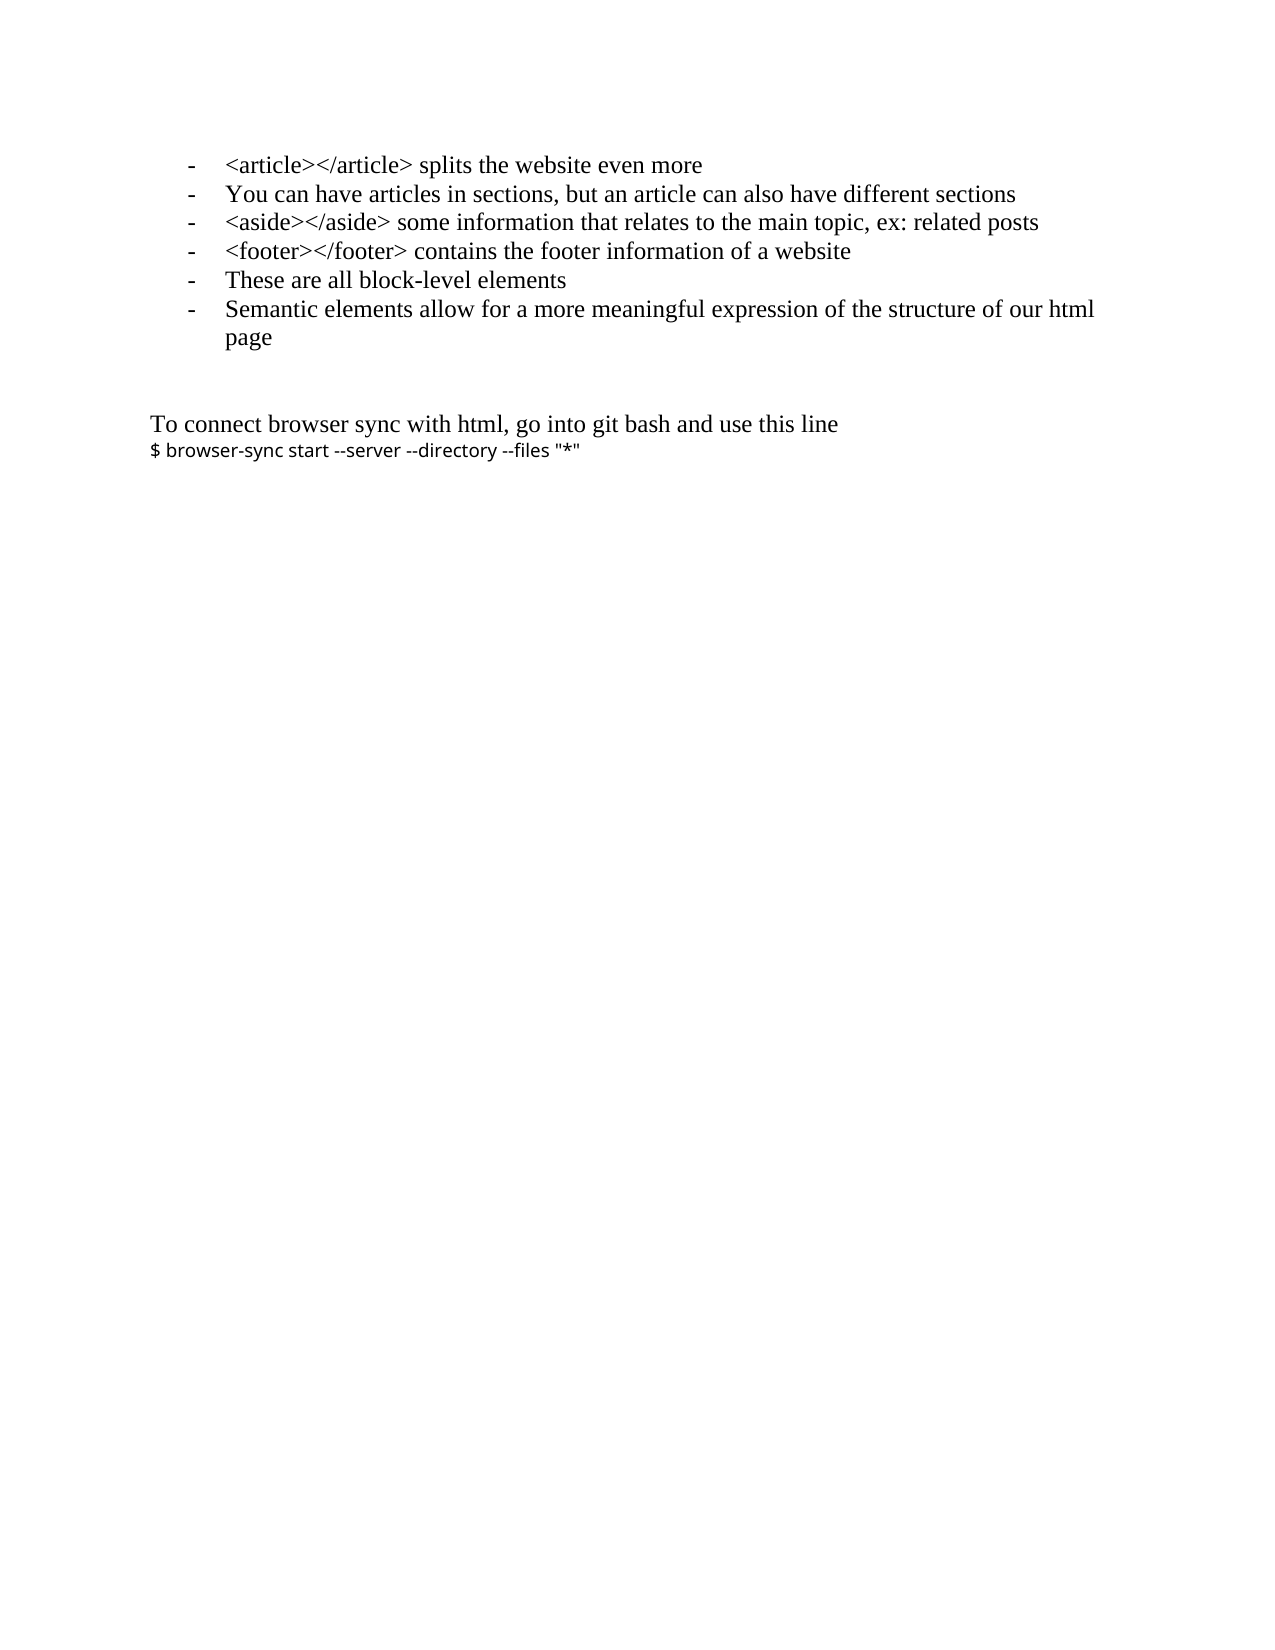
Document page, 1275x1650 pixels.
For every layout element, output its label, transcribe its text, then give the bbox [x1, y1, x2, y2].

text To connect browser sync with html, go into git bash and use this line [150, 409, 1125, 437]
list <article></article> splits the website even more [187, 150, 1125, 179]
text $ browser-sync start --server --directory --files "*" [150, 437, 1125, 463]
list Semantic elements allow for a more meaningful expression of the structure of our html page [187, 294, 1125, 351]
list <aside></aside> some information that relates to the main topic, ex: related posts [187, 207, 1125, 236]
list <footer></footer> contains the footer information of a website [187, 236, 1125, 265]
list You can have articles in sections, but an article can also have different sections [187, 179, 1125, 207]
list These are all block-level elements [187, 265, 1125, 294]
